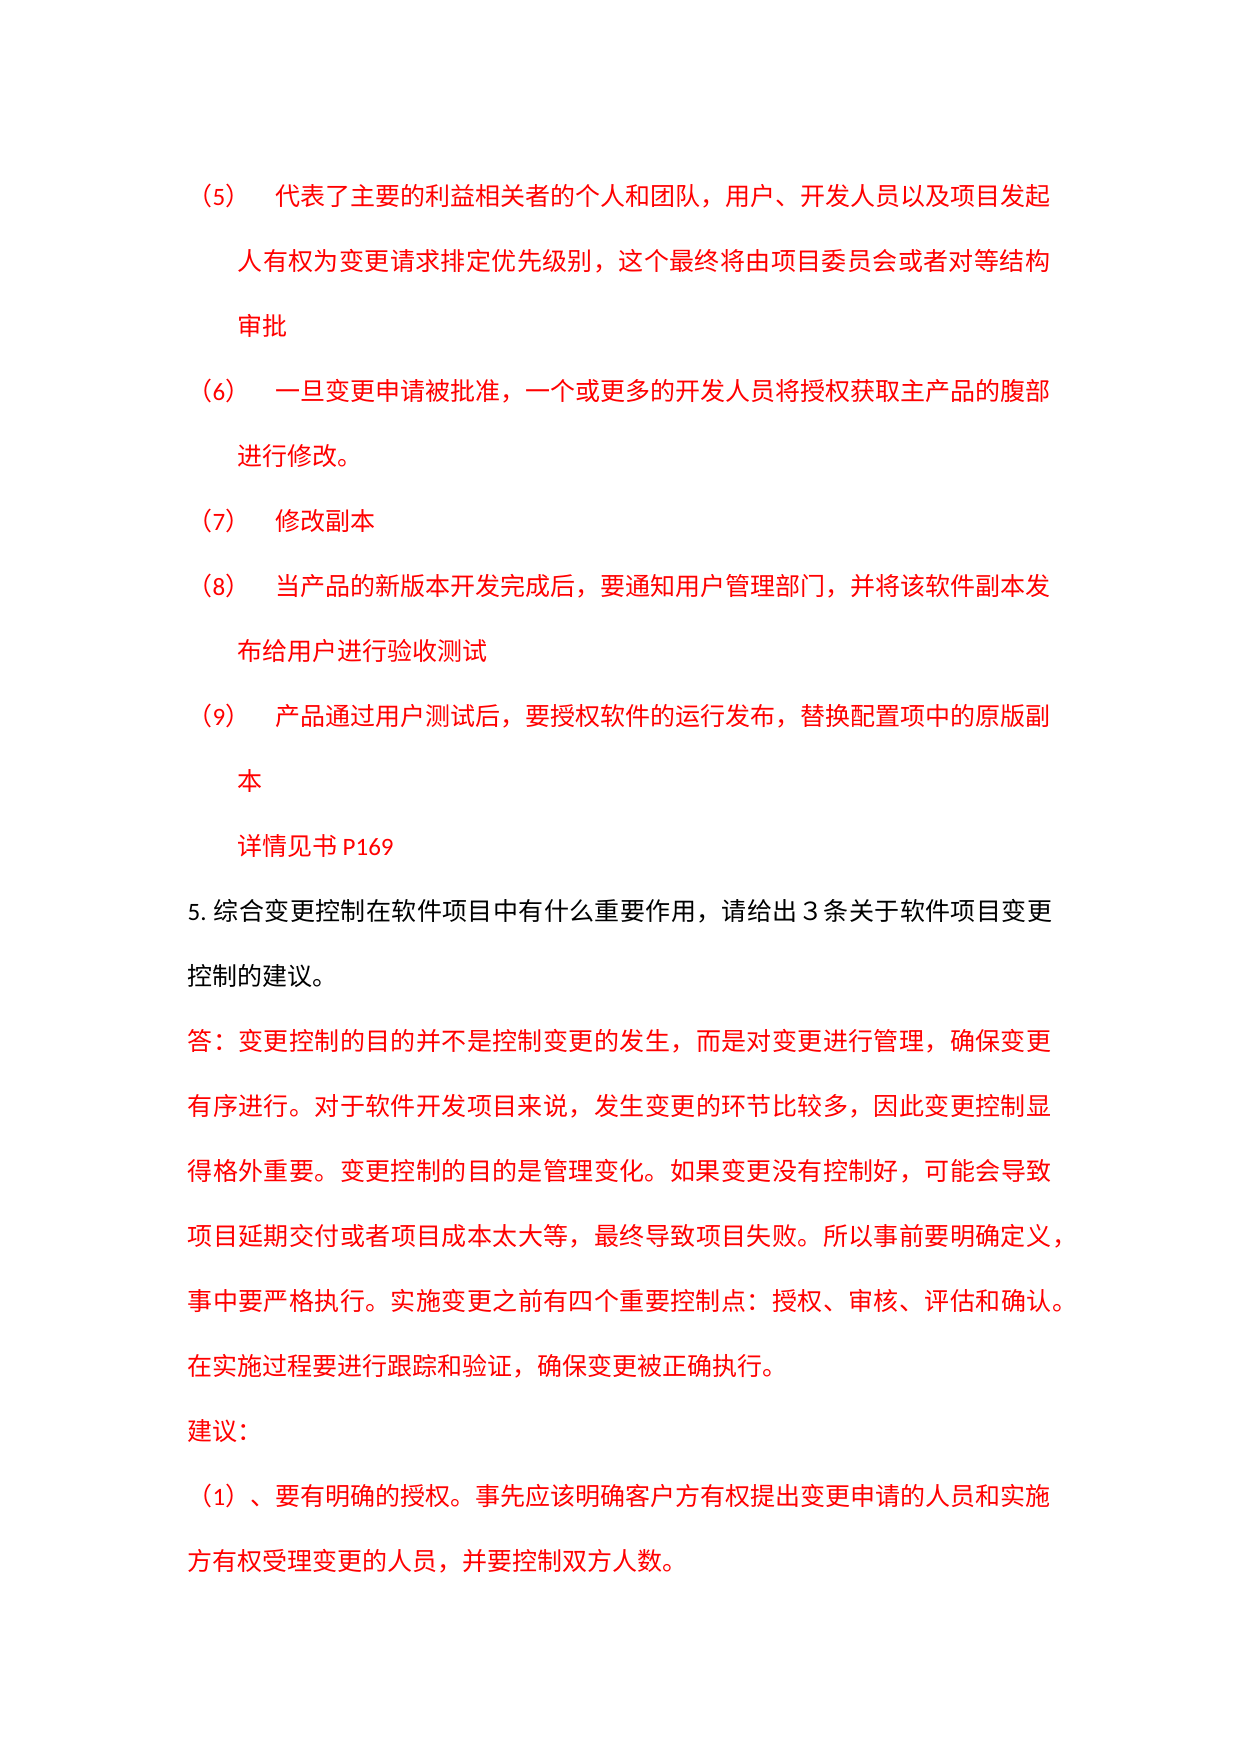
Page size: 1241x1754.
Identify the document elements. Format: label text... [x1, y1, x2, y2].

text （1）、要有明确的授权。事先应该明确客户方有权提出变更申请的人员和实施方有权受理变更的人员，并要控制双方人数。 [187, 1462, 1053, 1592]
list 修改副本 [187, 487, 1053, 552]
list 一旦变更申请被批准，一个或更多的开发人员将授权获取主产品的腹部进行修改。 [187, 357, 1053, 487]
list 当产品的新版本开发完成后，要通知用户管理部门，并将该软件副本发布给用户进行验收测试 [187, 552, 1053, 682]
list 代表了主要的利益相关者的个人和团队，用户、开发人员以及项目发起人有权为变更请求排定优先级别，这个最终将由项目委员会或者对等结构审批 [187, 162, 1053, 357]
text 5. 综合变更控制在软件项目中有什么重要作用，请给出３条关于软件项目变更控制的建议。 [187, 877, 1053, 1007]
text 建议： [187, 1397, 1053, 1462]
list 详情见书P169 [237, 812, 1053, 877]
list 产品通过用户测试后，要授权软件的运行发布，替换配置项中的原版副本 [187, 682, 1053, 812]
text 答：变更控制的目的并不是控制变更的发生，而是对变更进行管理，确保变更有序进行。对于软件开发项目来说，发生变更的环节比较多，因此变更控制显得格外重要。变更控制的目的是管理变化。如果变更没有控制好，可能会导致项目延期交付或者项目成本太大等，最终导致项目失败。所以事前要明确定义，事中要严格执行。实施变更之前有四个重要控制点：授权、审核、评估和确认。在实施过程要进行跟踪和验证，确保变更被正确执行。 [187, 1007, 1053, 1397]
